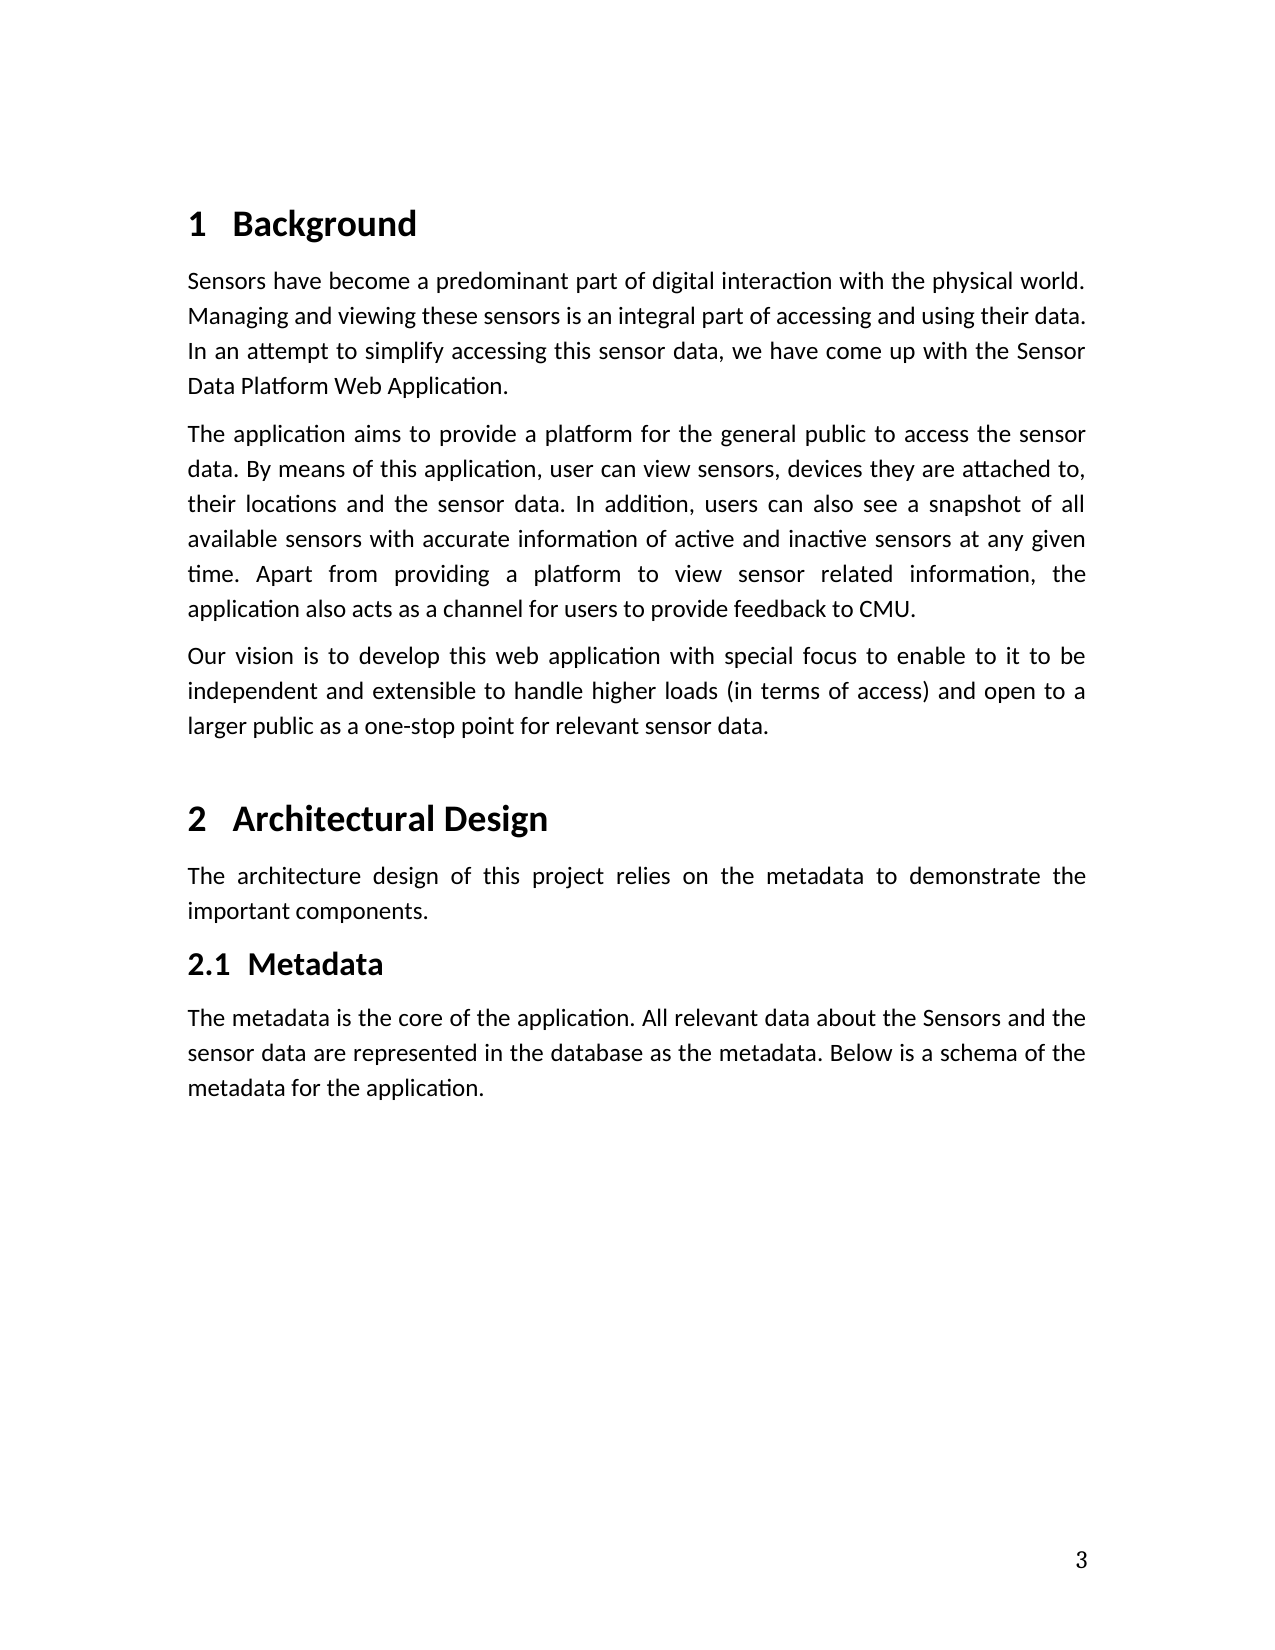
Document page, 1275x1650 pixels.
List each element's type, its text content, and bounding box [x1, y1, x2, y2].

subtitle Background [187, 200, 1087, 246]
subtitle Metadata [187, 943, 1087, 984]
text The application aims to provide a platform for the general public to access the sensor data. By means of this application, user can view sensors, devices they are attached to, their locations and the sensor data. In addition, users can also see a snapshot of all available sensors with accurate information of active and inactive sensors at any given time. Apart from providing a platform to view sensor related information, the application also acts as a channel for users to provide feedback to CMU. [187, 418, 1087, 623]
text The metadata is the core of the application. All relevant data about the Sensors and the sensor data are represented in the database as the metadata. Below is a schema of the metadata for the application. [187, 1002, 1087, 1103]
subtitle Architectural Design [187, 795, 1087, 841]
text Our vision is to develop this web application with special focus to enable to it to be independent and extensible to handle higher loads (in terms of access) and open to a larger public as a one-stop point for relevant sensor data. [187, 640, 1087, 741]
text The architecture design of this project relies on the metadata to demonstrate the important components. [187, 860, 1087, 926]
text Sensors have become a predominant part of digital interaction with the physical world. Managing and viewing these sensors is an integral part of accessing and using their data. In an attempt to simplify accessing this sensor data, we have come up with the Sensor Data Platform Web Application. [187, 265, 1087, 401]
